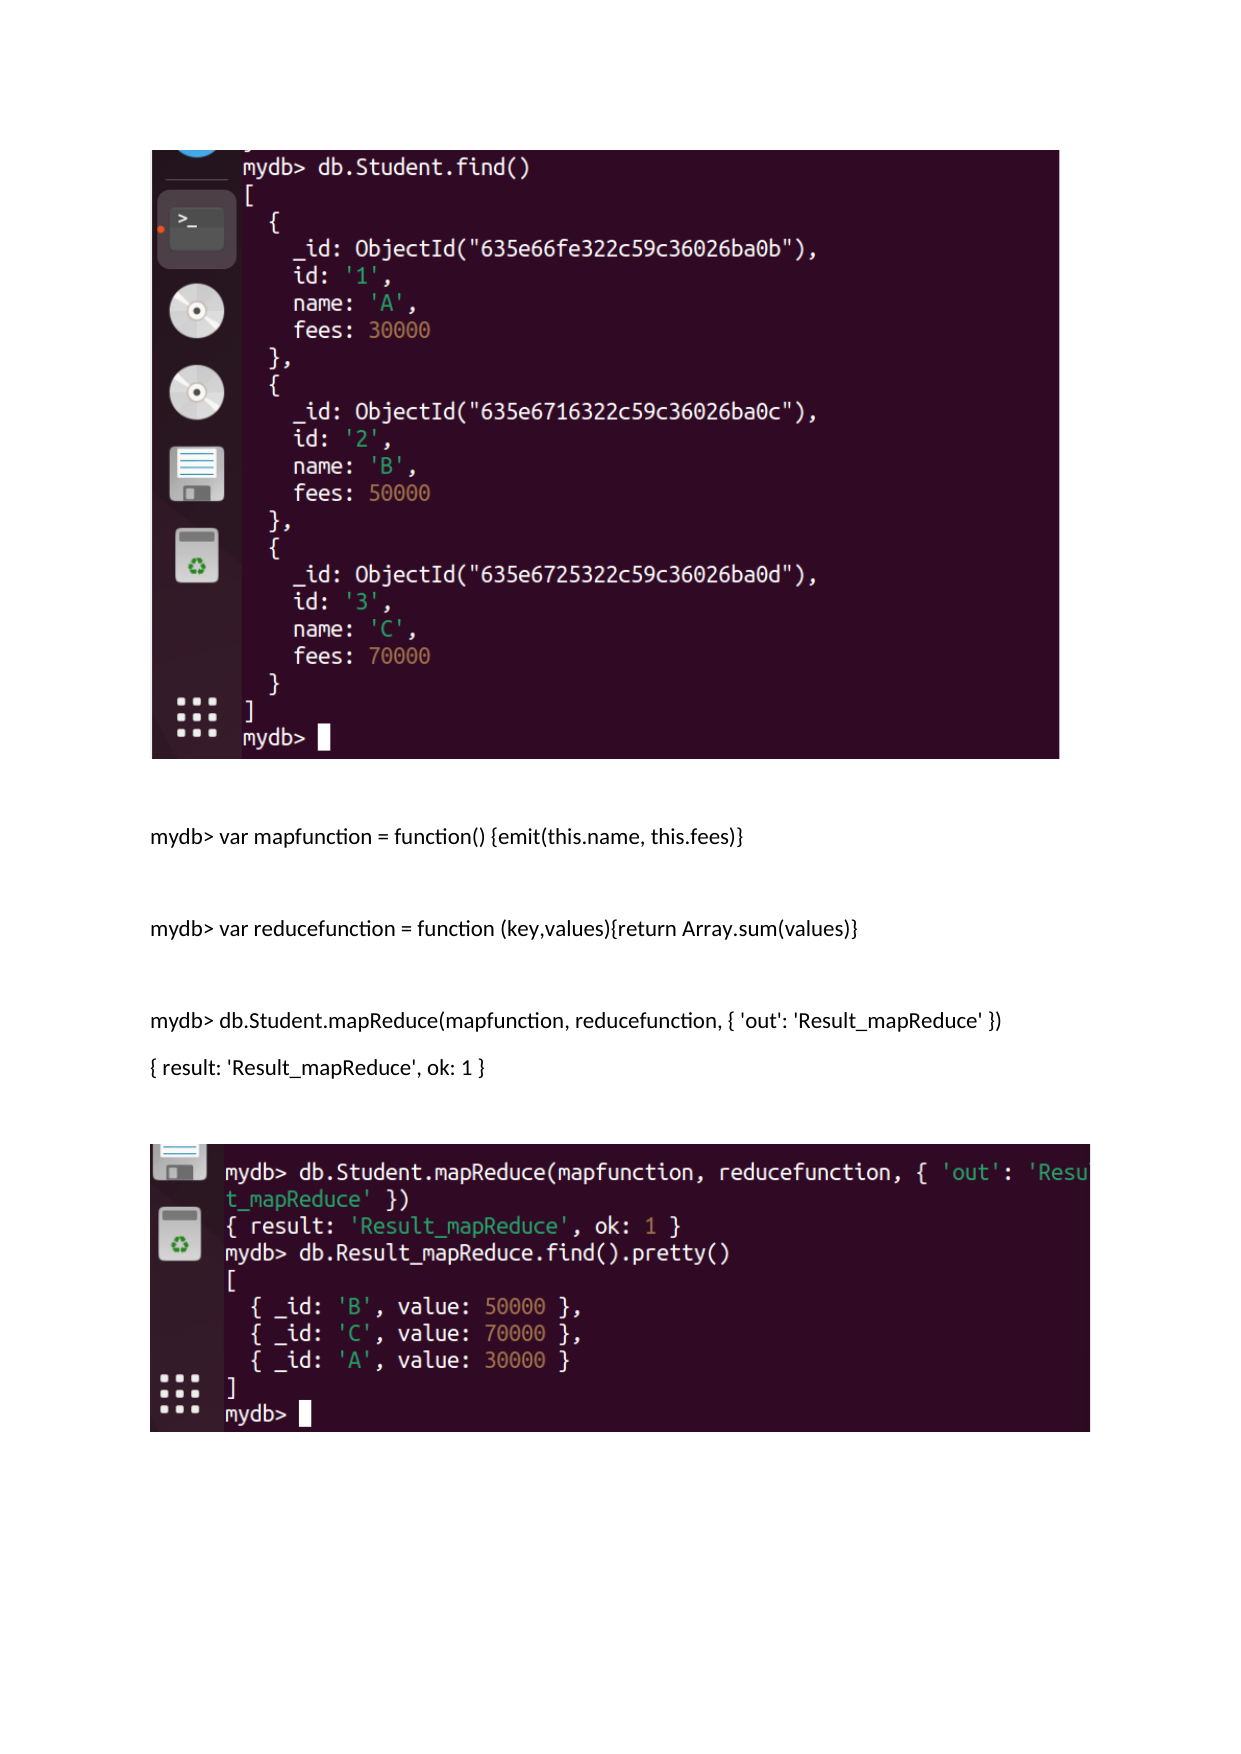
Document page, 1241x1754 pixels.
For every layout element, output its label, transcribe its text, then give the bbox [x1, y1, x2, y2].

picture [150, 1144, 1091, 1432]
text mydb> var reducefunction = function (key,values){return Array.sum(values)} [150, 914, 1090, 943]
text mydb> db.Student.mapReduce(mapfunction, reducefunction, { 'out': 'Result_mapReduce' }) [150, 1007, 1090, 1035]
text mydb> var mapfunction = function() {emit(this.name, this.fees)} [150, 822, 1090, 851]
picture [150, 150, 1060, 759]
text { result: 'Result_mapReduce', ok: 1 } [150, 1053, 1090, 1081]
